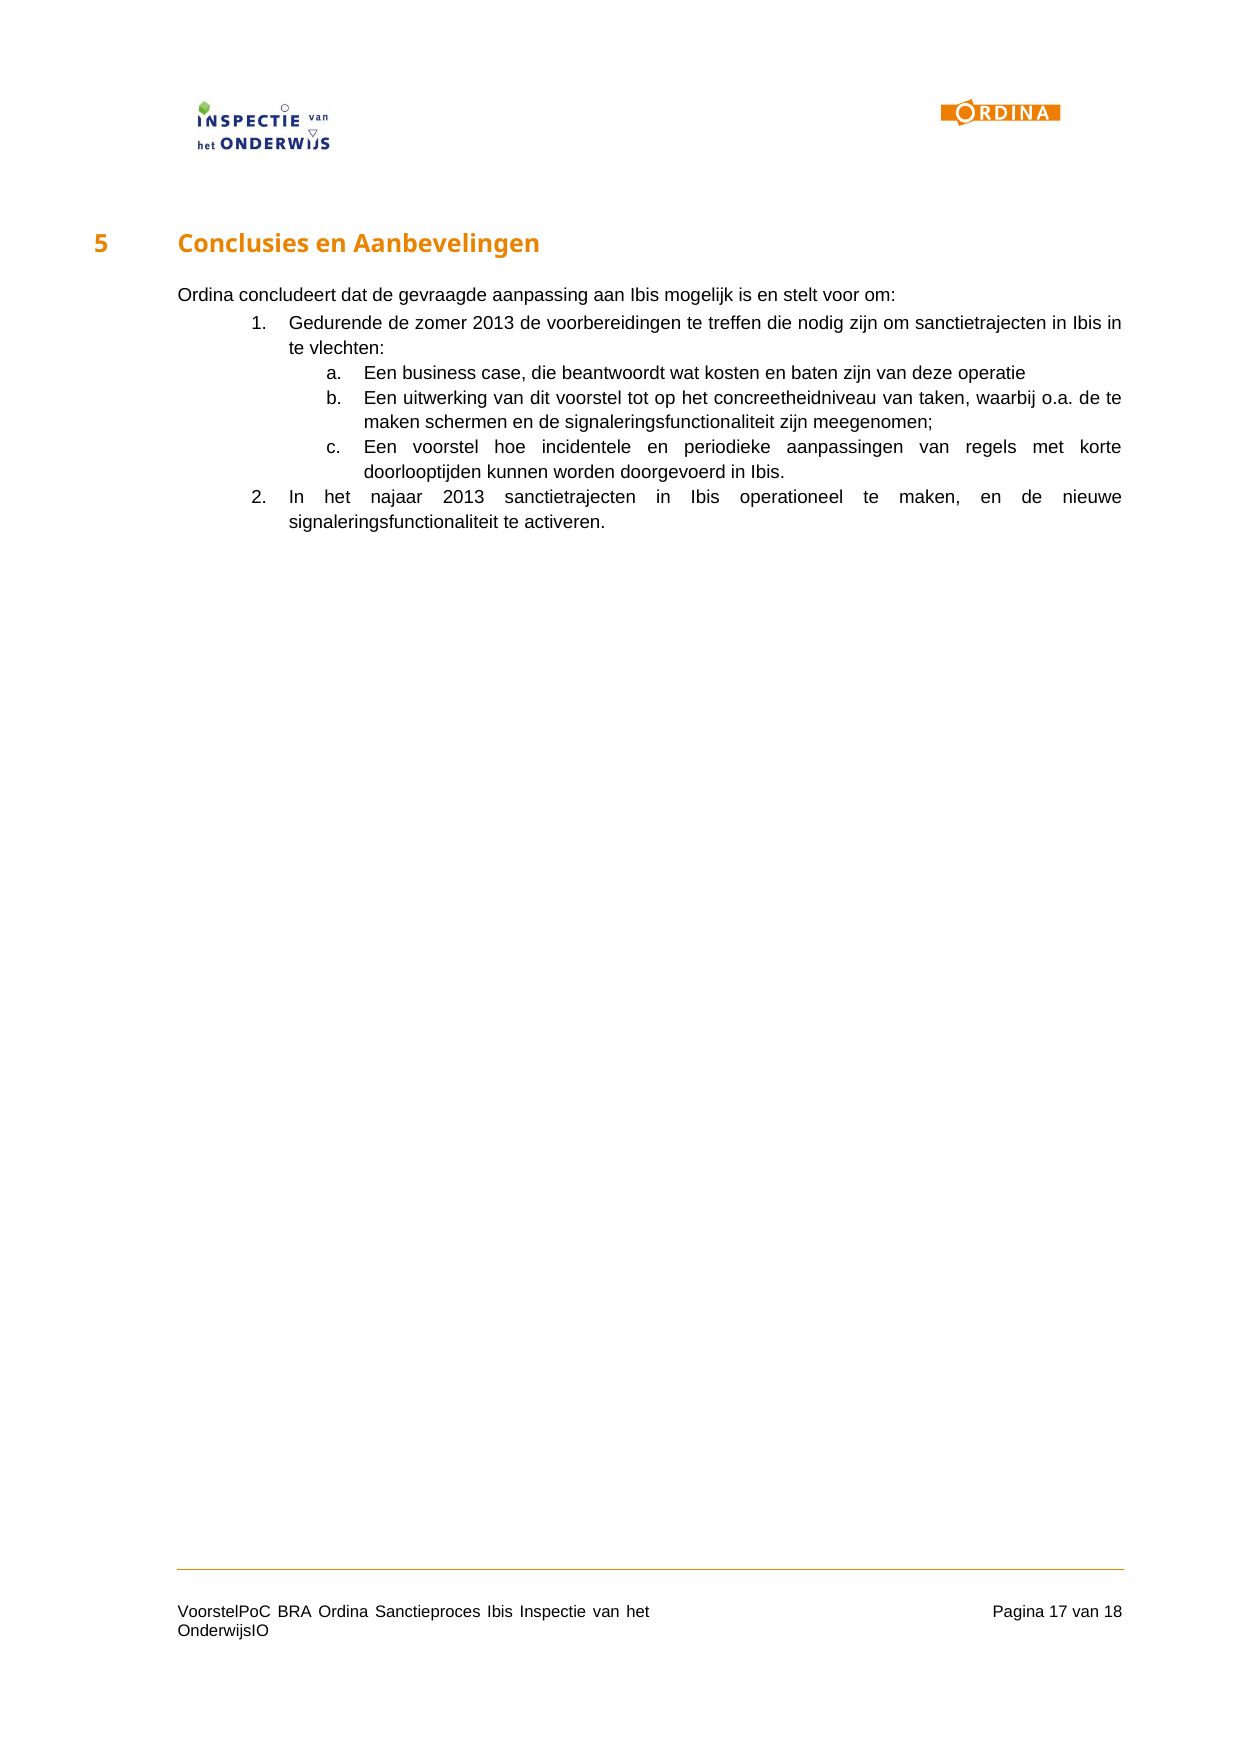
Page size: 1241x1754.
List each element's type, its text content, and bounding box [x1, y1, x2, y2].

list Een uitwerking van dit voorstel tot op het concreetheidniveau van taken, waarbij o.a. de te maken schermen en de signaleringsfunctionaliteit zijn meegenomen; [326, 386, 1122, 433]
list In het najaar 2013 sanctietrajecten in Ibis operationeel te maken, en de nieuwe signaleringsfunctionaliteit te activeren. [251, 486, 1122, 532]
list Gedurende de zomer 2013 de voorbereidingen te treffen die nodig zijn om sanctietrajecten in Ibis in te vlechten: [251, 312, 1122, 358]
picture [193, 99, 334, 151]
picture [941, 99, 1061, 126]
text Ordina concludeert dat de gevraagde aanpassing aan Ibis mogelijk is en stelt voor om: [177, 284, 1122, 306]
list Een business case, die beantwoordt wat kosten en baten zijn van deze operatie [326, 362, 1122, 383]
list Een voorstel hoe incidentele en periodieke aanpassingen van regels met korte doorlooptijden kunnen worden doorgevoerd in Ibis. [326, 436, 1122, 482]
subtitle Conclusies en Aanbevelingen [94, 225, 1122, 259]
